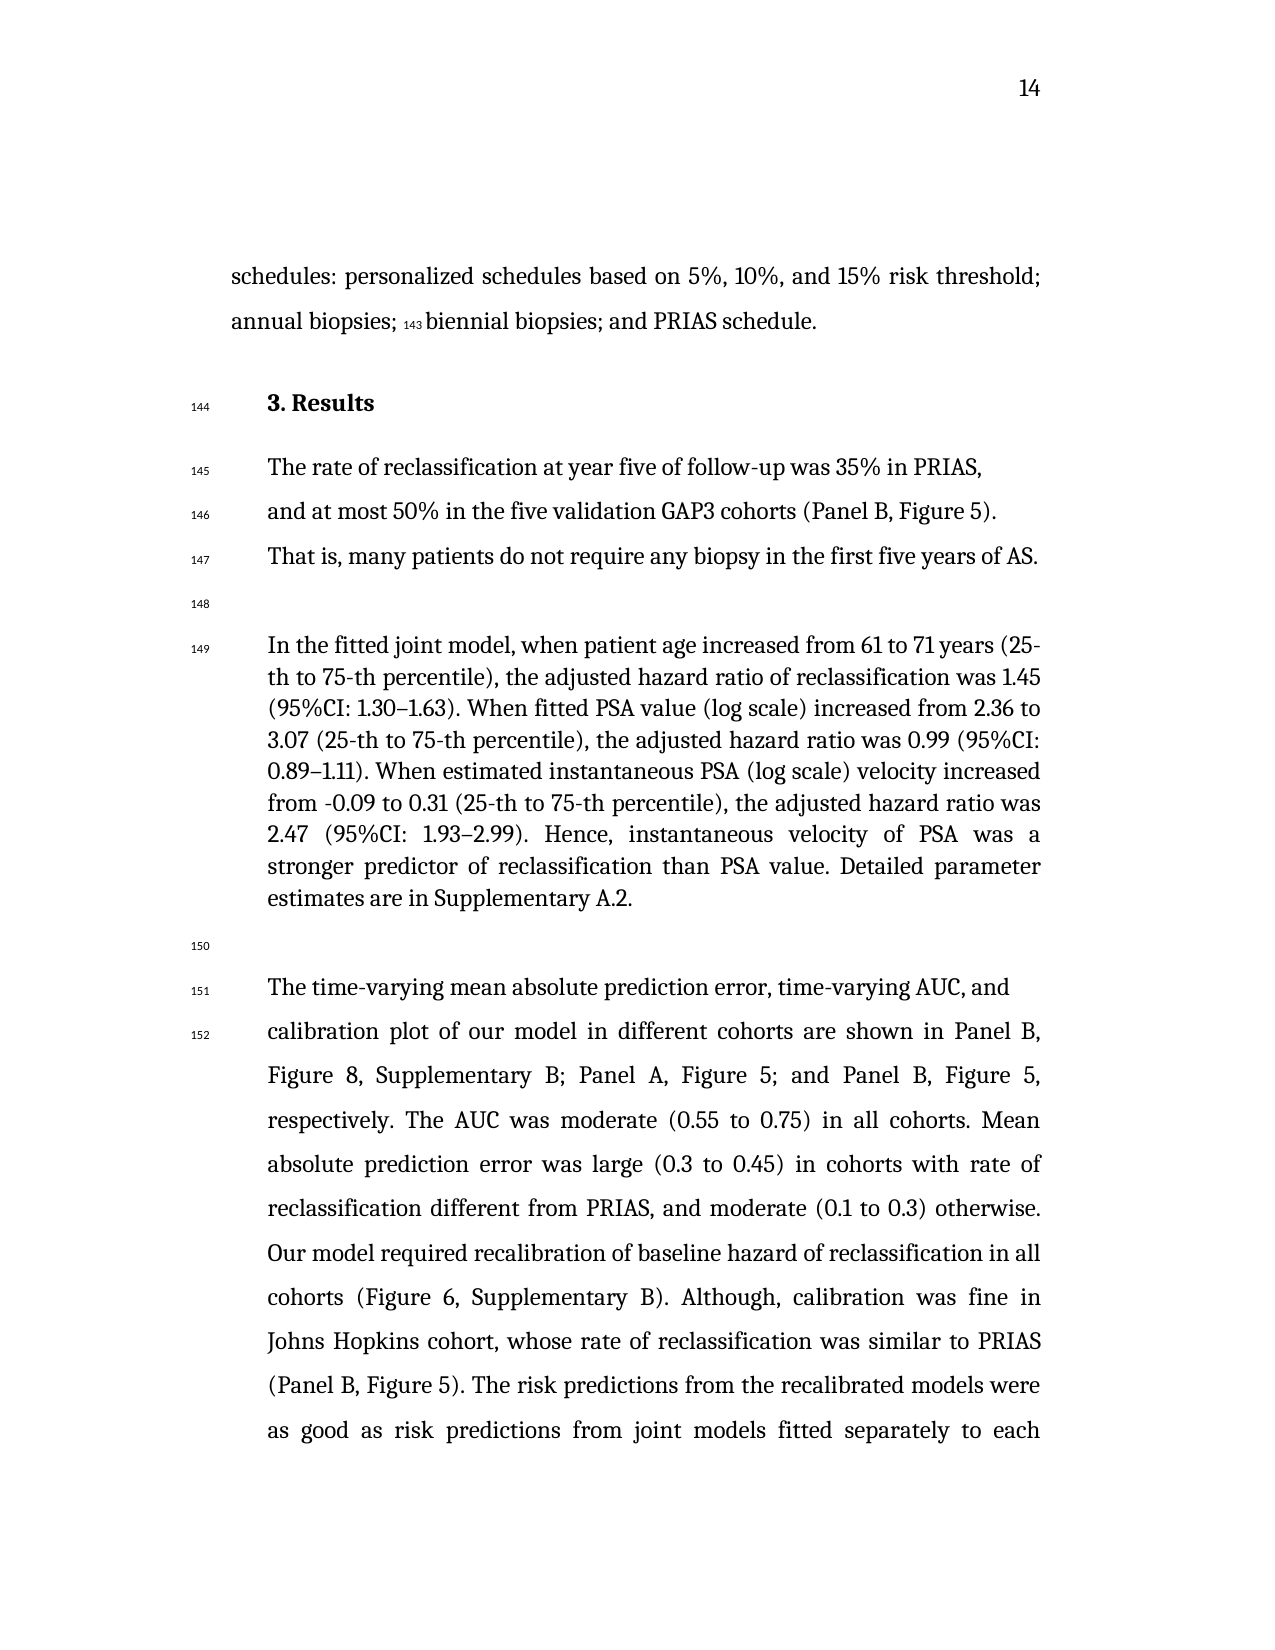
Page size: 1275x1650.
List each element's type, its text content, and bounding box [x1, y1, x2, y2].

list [190, 1017, 1042, 1444]
list In the fitted joint model, when patient age increased from 61 to 71 years (25-th to 75-th percentile), the adjusted hazard ratio of reclassification was 1.45 (95%CI: 1.30–1.63). When fitted PSA value (log scale) increased from 2.36 to 3.07 (25-th to 75-th percentile), the adjusted hazard ratio was 0.99 (95%CI: 0.89–1.11). When estimated instantaneous PSA (log scale) velocity increased from -0.09 to 0.31 (25-th to 75-th percentile), the adjusted hazard ratio was 2.47 (95%CI: 1.93–2.99). Hence, instantaneous velocity of PSA was a stronger predictor of reclassification than PSA value. Detailed parameter estimates are in Supplementary A.2. [190, 631, 1042, 912]
list and at most 50% in the five validation GAP3 cohorts (Panel B, Figure 5). [190, 497, 1042, 526]
list The rate of reclassification at year five of follow-up was 35% in PRIAS, [190, 453, 1042, 481]
list 3. Results [190, 389, 1042, 418]
list That is, many patients do not require any biopsy in the first five years of AS. [190, 542, 1042, 571]
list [190, 262, 1042, 335]
list The time-varying mean absolute prediction error, time-varying AUC, and [190, 973, 1042, 1001]
